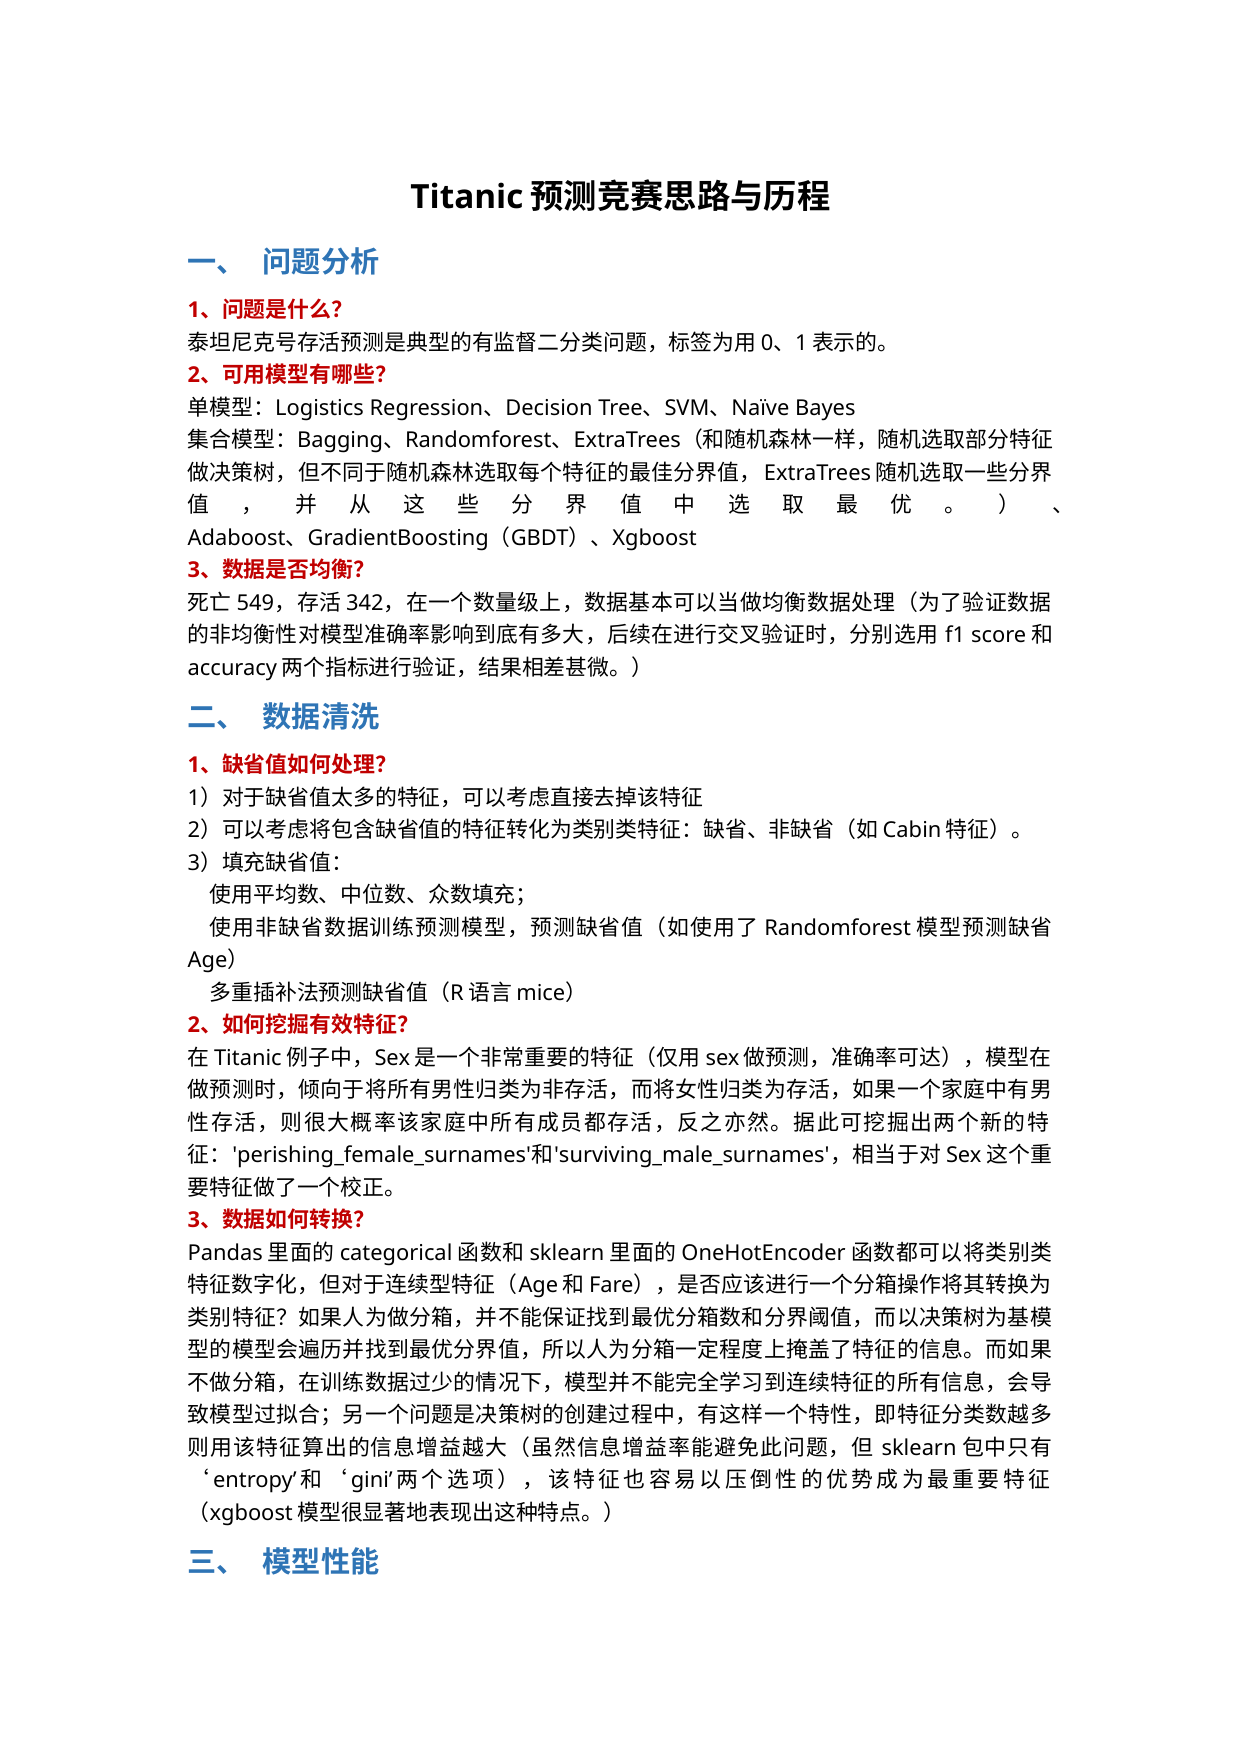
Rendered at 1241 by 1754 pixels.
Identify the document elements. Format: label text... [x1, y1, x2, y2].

text 使用平均数、中位数、众数填充； [187, 877, 1053, 909]
text 集合模型：Bagging、Randomforest、ExtraTrees（和随机森林一样，随机选取部分特征做决策树，但不同于随机森林选取每个特征的最佳分界值，ExtraTrees随机选取一些分界值，并从这些分界值中选取最优。）、Adaboost、GradientBoosting（GBDT）、Xgboost [187, 422, 1053, 552]
text 2）可以考虑将包含缺省值的特征转化为类别类特征：缺省、非缺省（如Cabin特征）。 [187, 812, 1053, 844]
text 2、如何挖掘有效特征？ [187, 1007, 1053, 1039]
text 2、可用模型有哪些？ [187, 357, 1053, 389]
text 使用非缺省数据训练预测模型，预测缺省值（如使用了Randomforest模型预测缺省Age） [187, 909, 1053, 974]
text Pandas里面的categorical函数和sklearn里面的OneHotEncoder函数都可以将类别类特征数字化，但对于连续型特征（Age和Fare），是否应该进行一个分箱操作将其转换为类别特征？如果人为做分箱，并不能保证找到最优分箱数和分界阈值，而以决策树为基模型的模型会遍历并找到最优分界值，所以人为分箱一定程度上掩盖了特征的信息。而如果不做分箱，在训练数据过少的情况下，模型并不能完全学习到连续特征的所有信息，会导致模型过拟合；另一个问题是决策树的创建过程中，有这样一个特性，即特征分类数越多，则用该特征算出的信息增益越大（虽然信息增益率能避免此问题，但sklearn包中只有‘entropy’和‘gini’两个选项），该特征也容易以压倒性的优势成为最重要特征（xgboost模型很显著地表现出这种特点。） [187, 1234, 1053, 1527]
text 3）填充缺省值： [187, 844, 1053, 877]
text 多重插补法预测缺省值（R语言mice） [187, 974, 1053, 1007]
list 数据清洗 [187, 682, 1053, 747]
list 问题分析 [187, 227, 1053, 292]
text 1）对于缺省值太多的特征，可以考虑直接去掉该特征 [187, 779, 1053, 812]
text 死亡549，存活342，在一个数量级上，数据基本可以当做均衡数据处理（为了验证数据的非均衡性对模型准确率影响到底有多大，后续在进行交叉验证时，分别选用f1 score和accuracy两个指标进行验证，结果相差甚微。） [187, 584, 1053, 682]
text 1、缺省值如何处理？ [187, 747, 1053, 779]
list 模型性能 [187, 1527, 1053, 1592]
text 3、数据如何转换？ [187, 1202, 1053, 1234]
text 3、数据是否均衡？ [187, 552, 1053, 584]
text Titanic预测竞赛思路与历程 [187, 162, 1053, 227]
text 单模型：Logistics Regression、Decision Tree、SVM、Naïve Bayes [187, 389, 1053, 422]
text 1、问题是什么？ [187, 292, 1053, 324]
text 泰坦尼克号存活预测是典型的有监督二分类问题，标签为用0、1表示的。 [187, 324, 1053, 357]
text 在Titanic例子中，Sex是一个非常重要的特征（仅用sex做预测，准确率可达），模型在做预测时，倾向于将所有男性归类为非存活，而将女性归类为存活，如果一个家庭中有男性存活，则很大概率该家庭中所有成员都存活，反之亦然。据此可挖掘出两个新的特征：'perishing_female_surnames'和'surviving_male_surnames'，相当于对Sex这个重要特征做了一个校正。 [187, 1039, 1053, 1202]
